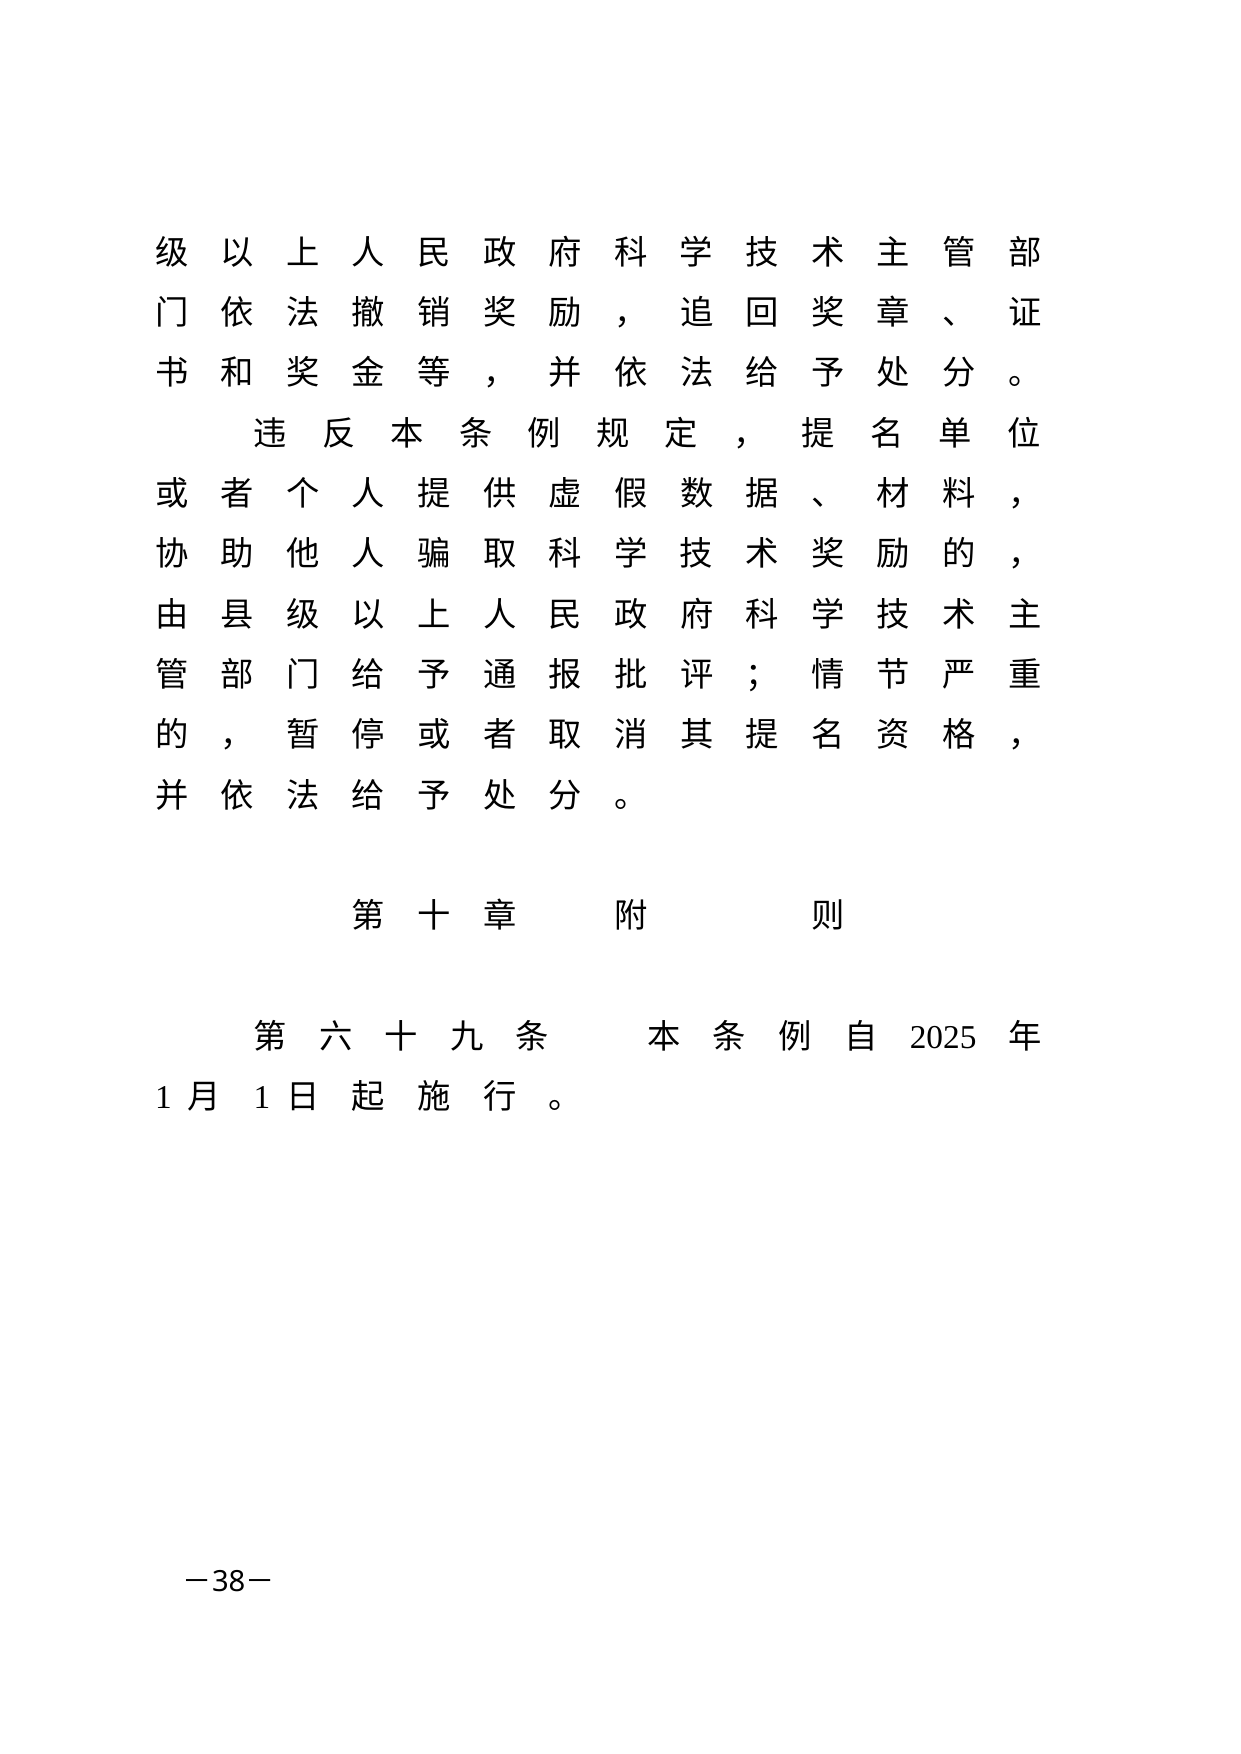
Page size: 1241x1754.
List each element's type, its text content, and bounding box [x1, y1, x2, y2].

text 违反本条例规定，提名单位或者个人提供虚假数据、材料，协助他人骗取科学技术奖励的，由县级以上人民政府科学技术主管部门给予通报批评；情节严重的，暂停或者取消其提名资格，并依法给予处分。 [155, 400, 1073, 823]
text 第六十八条 违反本条例规定，骗取科学技术奖励的，由县级以上人民政府科学技术主管部门依法撤销奖励，追回奖章、证书和奖金等，并依法给予处分。 [155, 219, 1073, 400]
text 第十章 附 则 [155, 883, 1073, 943]
text 第六十九条 本条例自2025年1月1日起施行。 [155, 1003, 1073, 1124]
